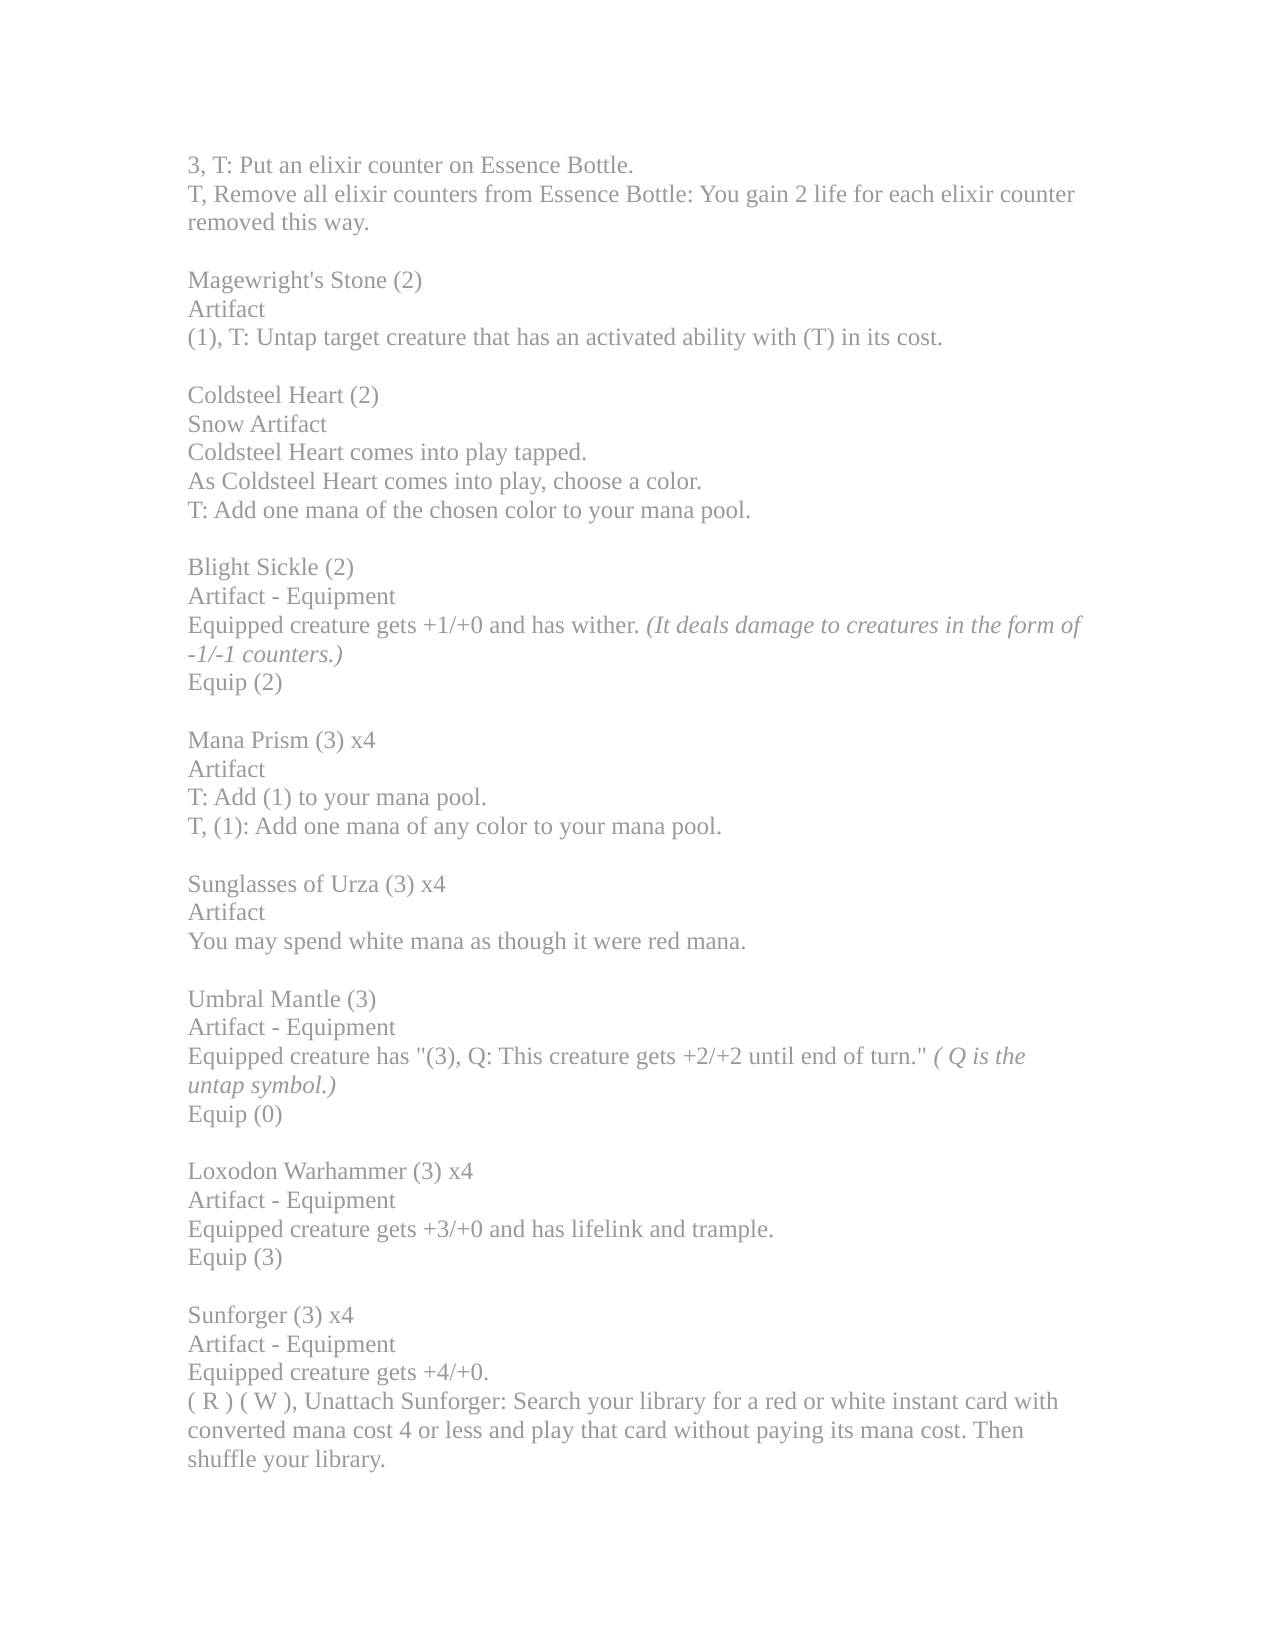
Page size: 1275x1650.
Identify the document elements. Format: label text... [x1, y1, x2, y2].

text You may spend white mana as though it were red mana. [187, 926, 1087, 955]
text Loxodon Warhammer (3) x4 [187, 1156, 1087, 1185]
text Artifact - Equipment [187, 1185, 1087, 1214]
text Artifact - Equipment [187, 1012, 1087, 1041]
text Artifact [187, 754, 1087, 782]
text Umbral Mantle (3) [187, 984, 1087, 1012]
text Equipped creature gets +3/+0 and has lifelink and trample. [187, 1214, 1087, 1242]
text Mana Prism (3) x4 [187, 725, 1087, 754]
text (1), T: Untap target creature that has an activated ability with (T) in its cost. [187, 322, 1087, 351]
text T, Remove all elixir counters from Essence Bottle: You gain 2 life for each elixir counter removed this way. [187, 179, 1087, 236]
text Equipped creature has "(3), Q: This creature gets +2/+2 until end of turn." ( Q is the untap symbol.) Equip (0) [187, 1041, 1087, 1127]
text Equip (3) [187, 1242, 1087, 1271]
text Sunglasses of Urza (3) x4 [187, 869, 1087, 897]
text Artifact - Equipment [187, 1329, 1087, 1357]
text Snow Artifact [187, 409, 1087, 437]
text Blight Sickle (2) [187, 552, 1087, 581]
text Equipped creature gets +4/+0. [187, 1357, 1087, 1386]
text Magewright's Stone (2) [187, 265, 1087, 294]
text Artifact [187, 294, 1087, 322]
text Sunforger (3) x4 [187, 1300, 1087, 1329]
text ( R ) ( W ), Unattach Sunforger: Search your library for a red or white instant card with converted mana cost 4 or less and play that card without paying its mana cost. Then shuffle your library. [187, 1386, 1087, 1472]
text T, (1): Add one mana of any color to your mana pool. [187, 811, 1087, 840]
text Equipped creature gets +1/+0 and has wither. (It deals damage to creatures in the form of -1/-1 counters.) Equip (2) [187, 610, 1087, 696]
text 3, T: Put an elixir counter on Essence Bottle. [187, 150, 1087, 179]
text Coldsteel Heart comes into play tapped. As Coldsteel Heart comes into play, choose a color. T: Add one mana of the chosen color to your mana pool. [187, 437, 1087, 524]
text Coldsteel Heart (2) [187, 380, 1087, 409]
text T: Add (1) to your mana pool. [187, 782, 1087, 811]
text Artifact [187, 897, 1087, 926]
text Artifact - Equipment [187, 581, 1087, 610]
